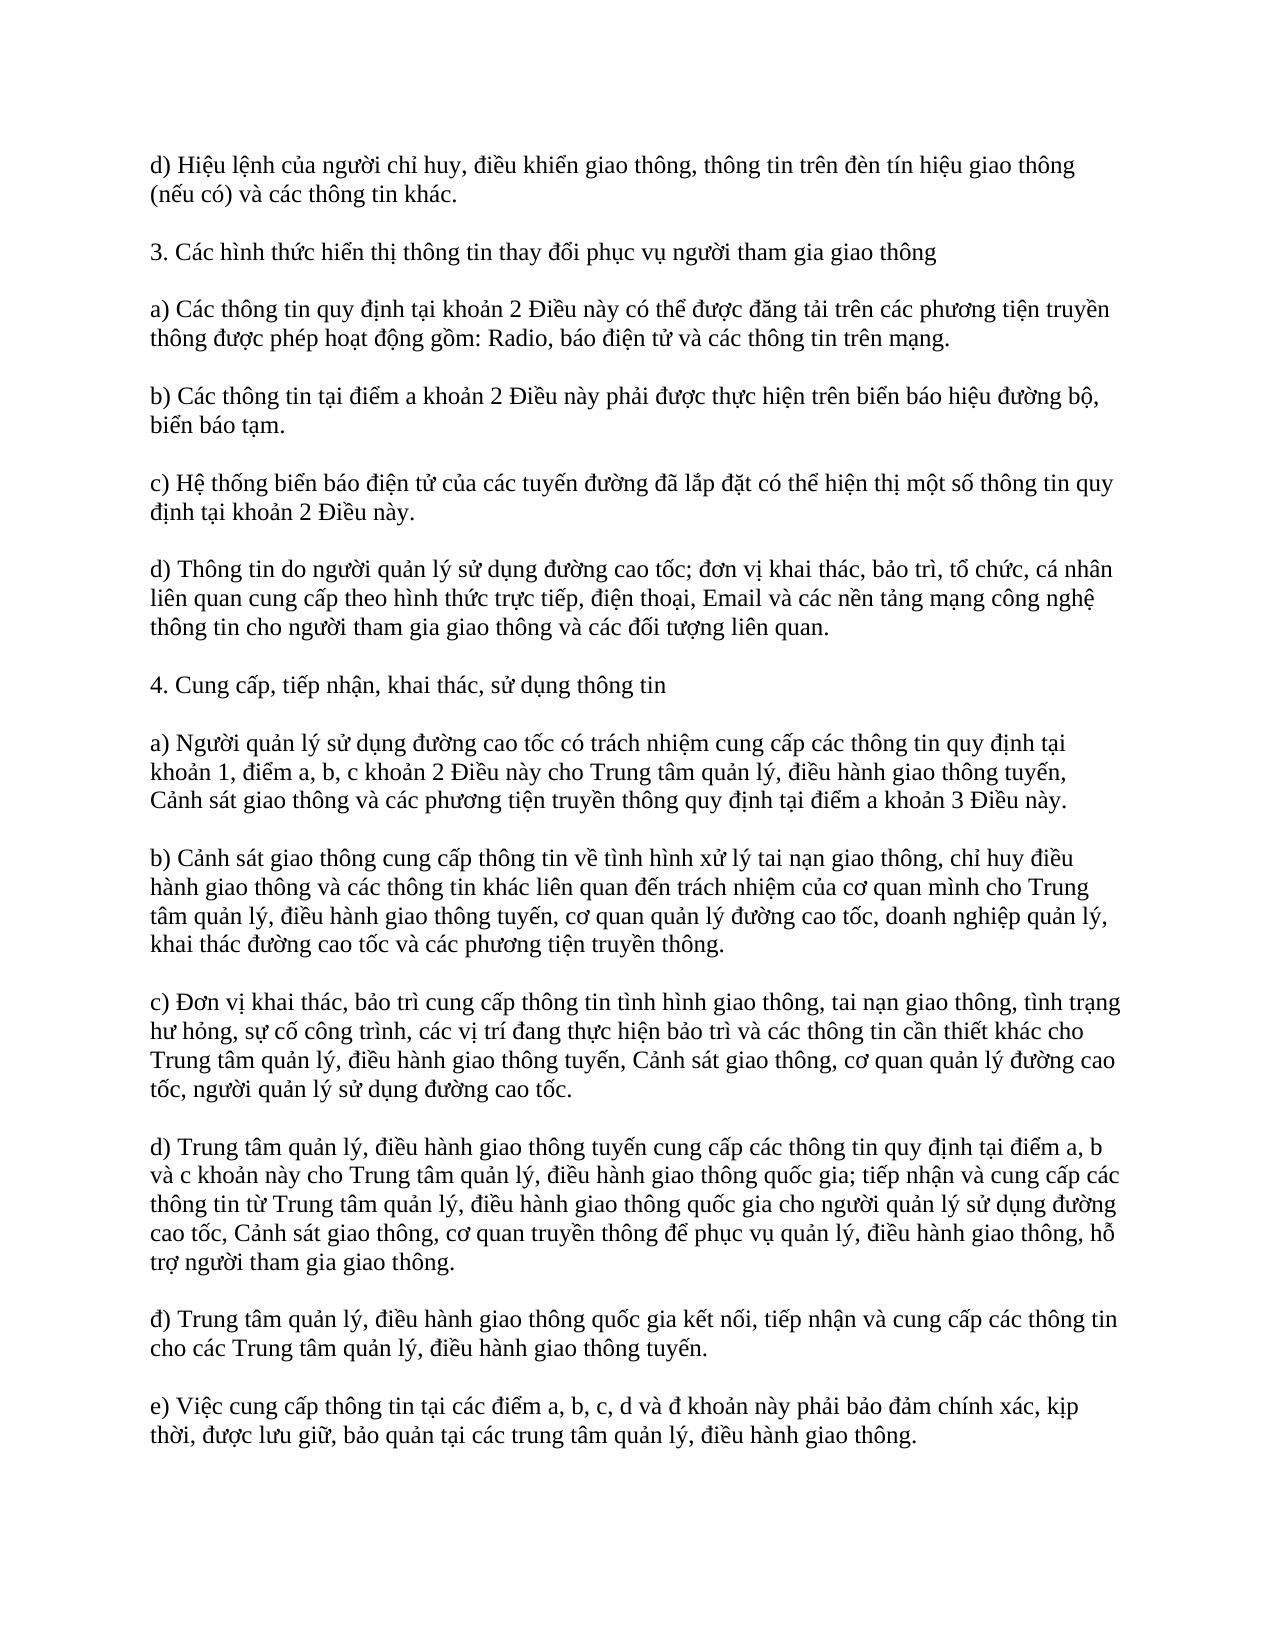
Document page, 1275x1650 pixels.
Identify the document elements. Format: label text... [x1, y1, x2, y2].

text d) Hiệu lệnh của người chỉ huy, điều khiển giao thông, thông tin trên đèn tín hiệu giao thông (nếu có) và các thông tin khác. [150, 150, 1125, 207]
text a) Người quản lý sử dụng đường cao tốc có trách nhiệm cung cấp các thông tin quy định tại khoản 1, điểm a, b, c khoản 2 Điều này cho Trung tâm quản lý, điều hành giao thông tuyến, Cảnh sát giao thông và các phương tiện truyền thông quy định tại điểm a khoản 3 Điều này. [150, 728, 1125, 814]
text e) Việc cung cấp thông tin tại các điểm a, b, c, d và đ khoản này phải bảo đảm chính xác, kịp thời, được lưu giữ, bảo quản tại các trung tâm quản lý, điều hành giao thông. [150, 1391, 1125, 1449]
text 3. Các hình thức hiển thị thông tin thay đổi phục vụ người tham gia giao thông [150, 237, 1125, 265]
text 4. Cung cấp, tiếp nhận, khai thác, sử dụng thông tin [150, 670, 1125, 699]
text b) Các thông tin tại điểm a khoản 2 Điều này phải được thực hiện trên biển báo hiệu đường bộ, biển báo tạm. [150, 381, 1125, 439]
text a) Các thông tin quy định tại khoản 2 Điều này có thể được đăng tải trên các phương tiện truyền thông được phép hoạt động gồm: Radio, báo điện tử và các thông tin trên mạng. [150, 294, 1125, 352]
text c) Đơn vị khai thác, bảo trì cung cấp thông tin tình hình giao thông, tai nạn giao thông, tình trạng hư hỏng, sự cố công trình, các vị trí đang thực hiện bảo trì và các thông tin cần thiết khác cho Trung tâm quản lý, điều hành giao thông tuyến, Cảnh sát giao thông, cơ quan quản lý đường cao tốc, người quản lý sử dụng đường cao tốc. [150, 987, 1125, 1102]
text c) Hệ thống biển báo điện tử của các tuyến đường đã lắp đặt có thể hiện thị một số thông tin quy định tại khoản 2 Điều này. [150, 468, 1125, 525]
text đ) Trung tâm quản lý, điều hành giao thông quốc gia kết nối, tiếp nhận và cung cấp các thông tin cho các Trung tâm quản lý, điều hành giao thông tuyến. [150, 1304, 1125, 1362]
text b) Cảnh sát giao thông cung cấp thông tin về tình hình xử lý tai nạn giao thông, chỉ huy điều hành giao thông và các thông tin khác liên quan đến trách nhiệm của cơ quan mình cho Trung tâm quản lý, điều hành giao thông tuyến, cơ quan quản lý đường cao tốc, doanh nghiệp quản lý, khai thác đường cao tốc và các phương tiện truyền thông. [150, 843, 1125, 958]
text d) Thông tin do người quản lý sử dụng đường cao tốc; đơn vị khai thác, bảo trì, tổ chức, cá nhân liên quan cung cấp theo hình thức trực tiếp, điện thoại, Email và các nền tảng mạng công nghệ thông tin cho người tham gia giao thông và các đối tượng liên quan. [150, 554, 1125, 641]
text d) Trung tâm quản lý, điều hành giao thông tuyến cung cấp các thông tin quy định tại điểm a, b và c khoản này cho Trung tâm quản lý, điều hành giao thông quốc gia; tiếp nhận và cung cấp các thông tin từ Trung tâm quản lý, điều hành giao thông quốc gia cho người quản lý sử dụng đường cao tốc, Cảnh sát giao thông, cơ quan truyền thông để phục vụ quản lý, điều hành giao thông, hỗ trợ người tham gia giao thông. [150, 1132, 1125, 1275]
